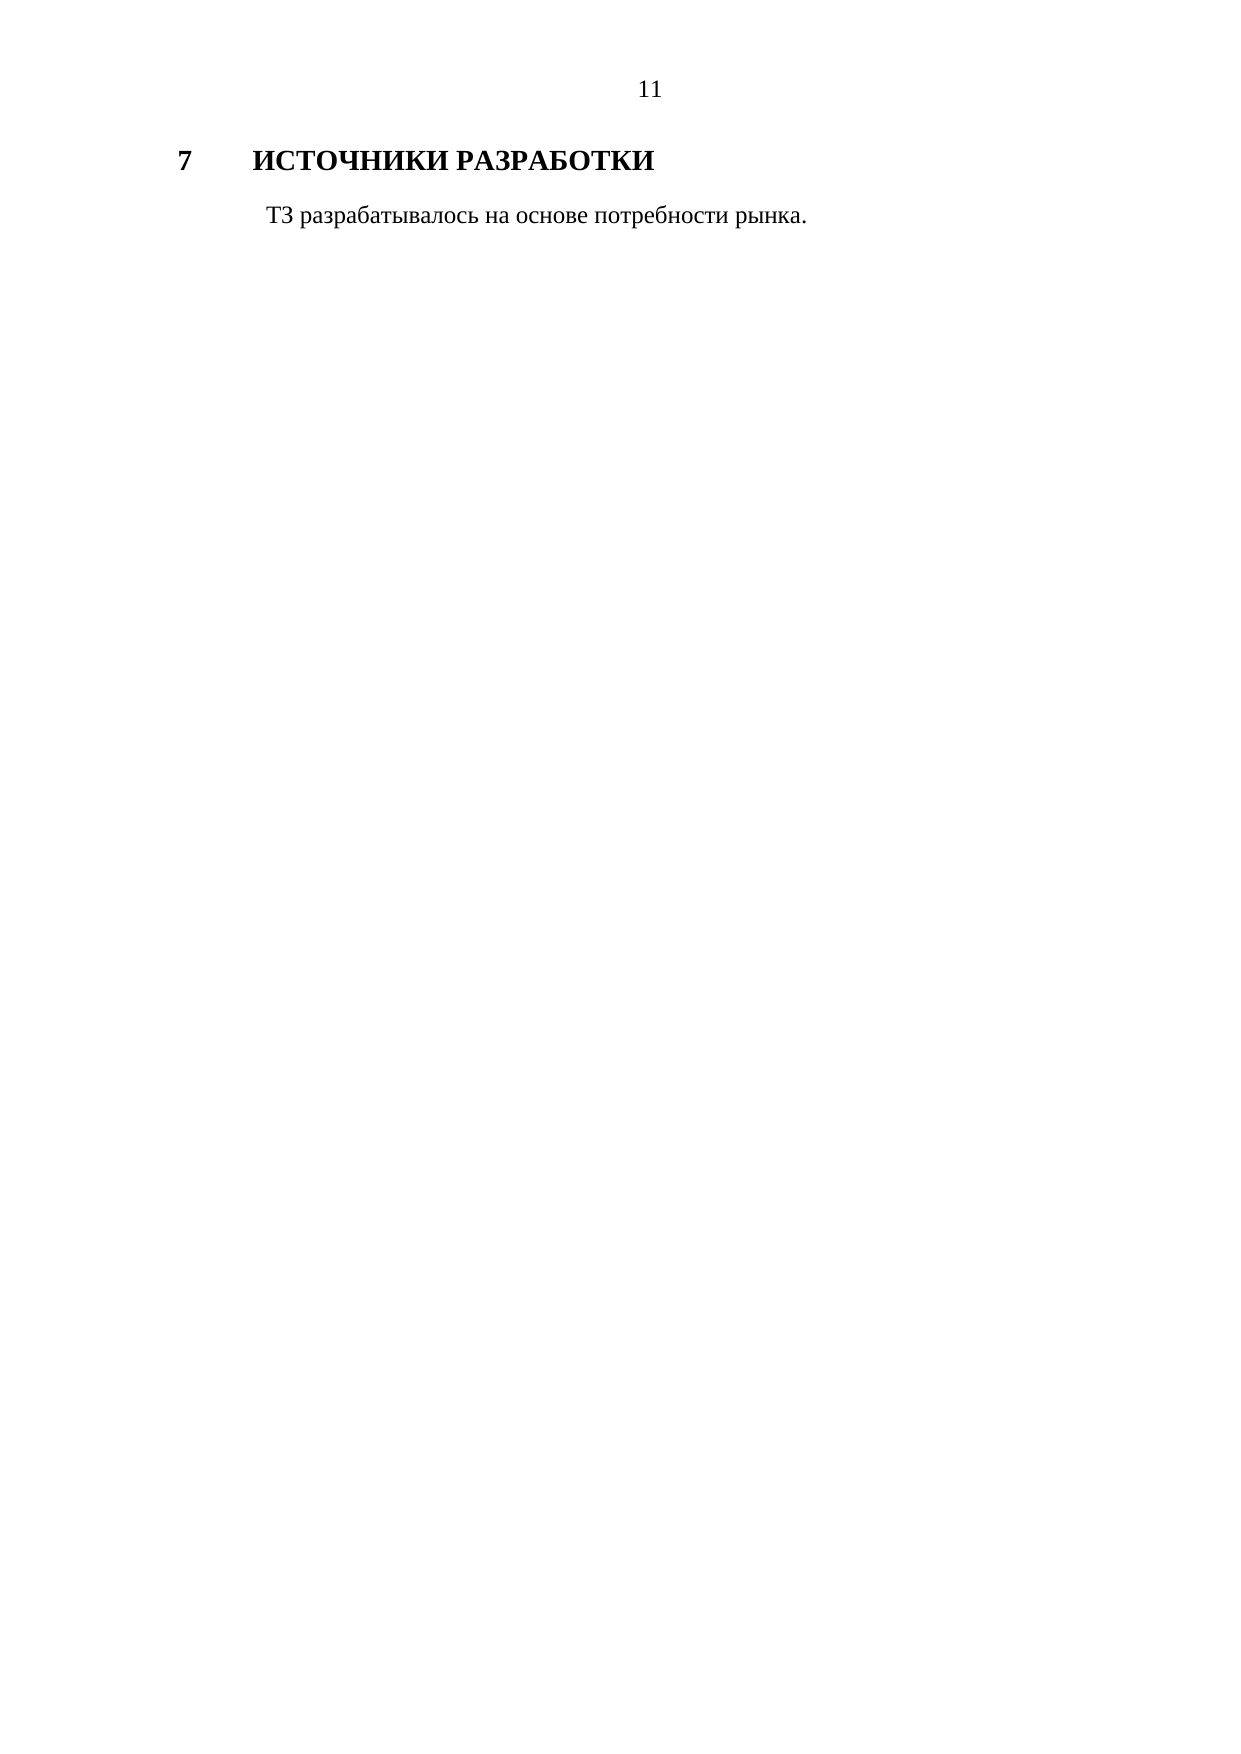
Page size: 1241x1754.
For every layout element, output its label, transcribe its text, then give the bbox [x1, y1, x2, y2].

list ИСТОЧНИКИ РАЗРАБОТКИ [177, 143, 1122, 177]
text ТЗ разрабатывалось на основе потребности рынка. [177, 200, 1122, 228]
